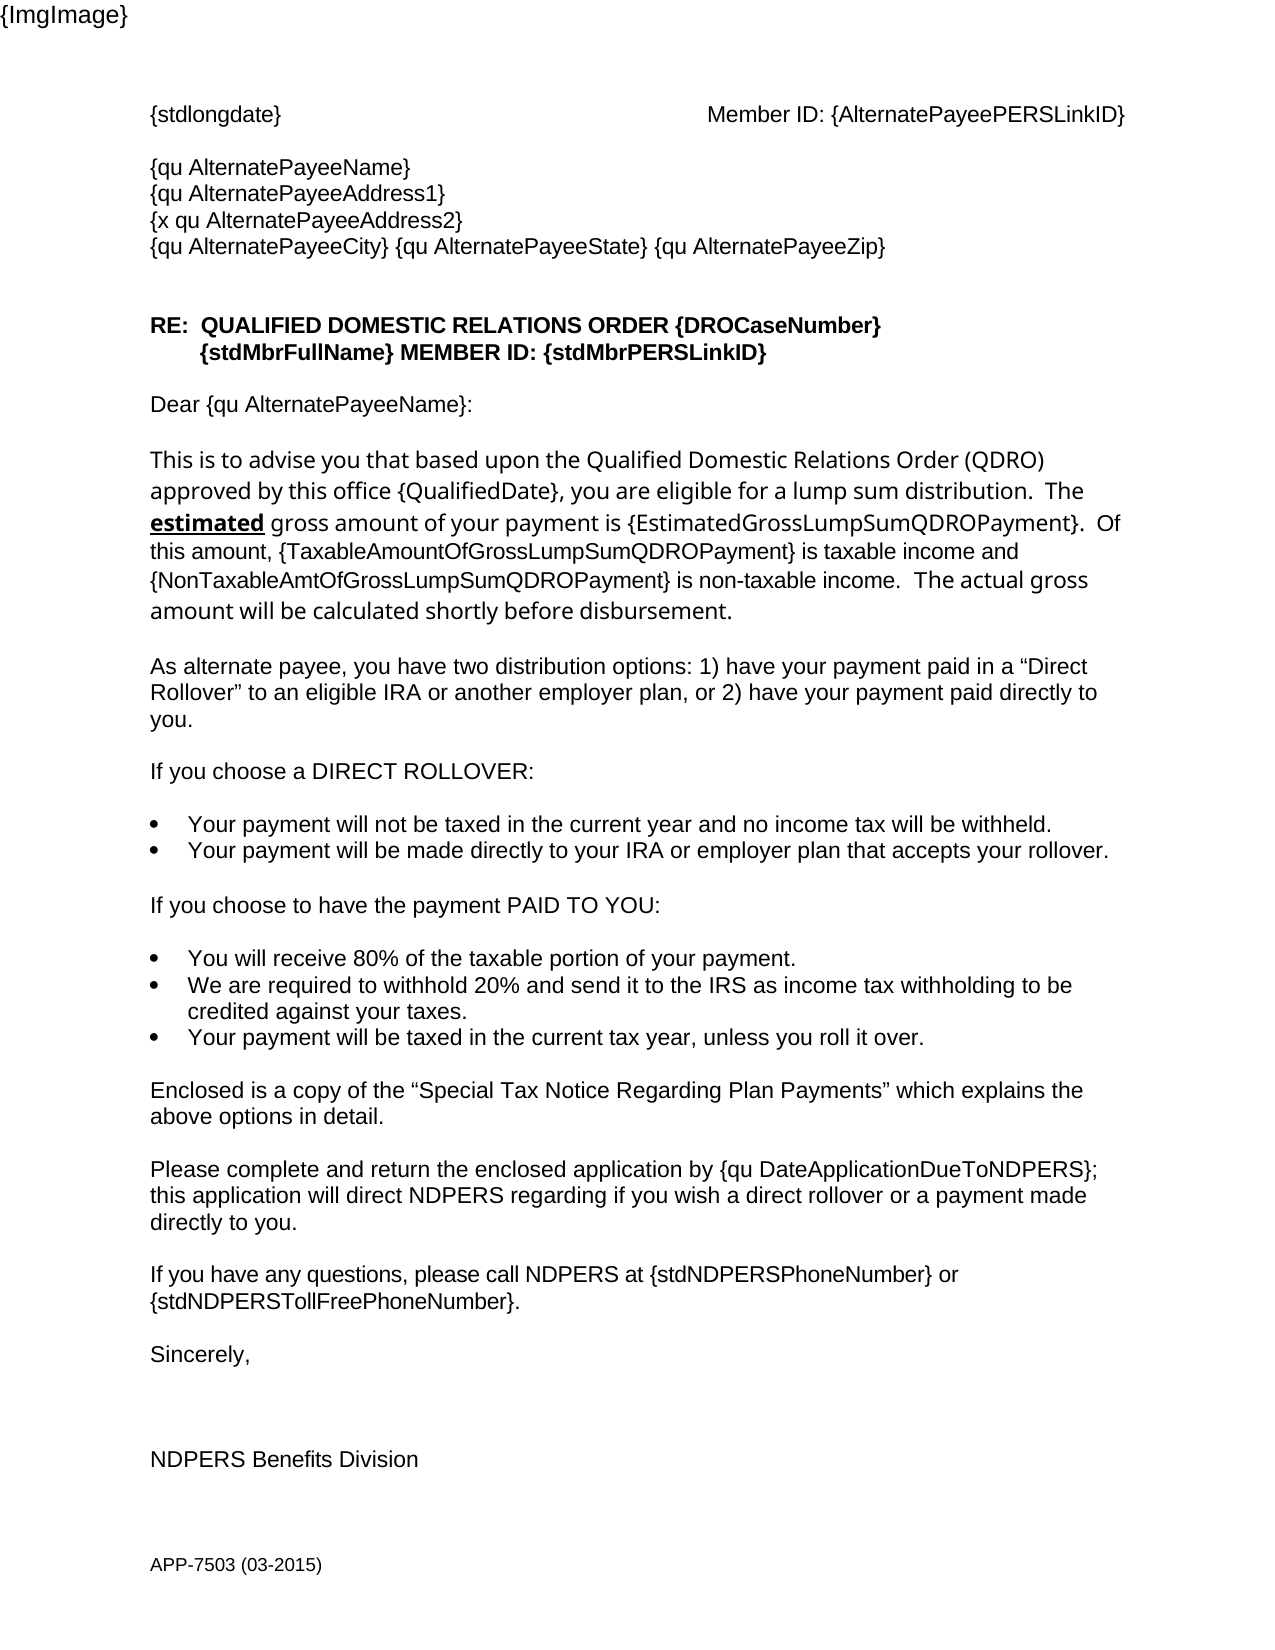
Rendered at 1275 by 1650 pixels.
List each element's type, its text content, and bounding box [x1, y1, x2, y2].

list You will receive 80% of the taxable portion of your payment. [150, 945, 1125, 972]
text This is to advise you that based upon the Qualified Domestic Relations Order (QDRO) approved by this office {QualifiedDate}, you are eligible for a lump sum distribution. The estimated gross amount of your payment is {EstimatedGrossLumpSumQDROPayment}. Of this amount, {TaxableAmountOfGrossLumpSumQDROPayment} is taxable income and {NonTaxableAmtOfGrossLumpSumQDROPayment} is non-taxable income. The actual gross amount will be calculated shortly before disbursement. [150, 444, 1125, 627]
text Enclosed is a copy of the “Special Tax Notice Regarding Plan Payments” which explains the above options in detail. [150, 1077, 1125, 1130]
text {stdMbrFullName} MEMBER ID: {stdMbrPERSLinkID} [150, 338, 1125, 365]
list Your payment will not be taxed in the current year and no income tax will be withheld. [150, 811, 1125, 837]
text RE: QUALIFIED DOMESTIC RELATIONS ORDER {DROCaseNumber} [150, 312, 1125, 338]
text As alternate payee, you have two distribution options: 1) have your payment paid in a “Direct Rollover” to an eligible IRA or another employer plan, or 2) have your payment paid directly to you. [150, 653, 1125, 732]
list Your payment will be made directly to your IRA or employer plan that accepts your rollover. [150, 837, 1125, 864]
list Your payment will be taxed in the current tax year, unless you roll it over. [150, 1024, 1125, 1051]
list We are required to withhold 20% and send it to the IRS as income tax withholding to be credited against your taxes. [150, 972, 1125, 1024]
text If you choose to have the payment PAID TO YOU: [150, 892, 1125, 919]
text {qu AlternatePayeeCity} {qu AlternatePayeeState} {qu AlternatePayeeZip} [150, 233, 1125, 259]
text Please complete and return the enclosed application by {qu DateApplicationDueToNDPERS}; this application will direct NDPERS regarding if you wish a direct rollover or a payment made directly to you. [150, 1156, 1125, 1235]
text If you choose a DIRECT ROLLOVER: [150, 758, 1125, 785]
text Sincerely, [150, 1341, 1125, 1367]
text NDPERS Benefits Division [150, 1446, 1125, 1472]
text {qu AlternatePayeeName} [150, 154, 1125, 180]
text {qu AlternatePayeeAddress1} [150, 180, 1125, 207]
text If you have any questions, please call NDPERS at {stdNDPERSPhoneNumber} or {stdNDPERSTollFreePhoneNumber}. [150, 1261, 1125, 1314]
text {stdlongdate} Member ID: {AlternatePayeePERSLinkID} [150, 101, 1125, 128]
text Dear {qu AlternatePayeeName}: [150, 391, 1125, 418]
text {x qu AlternatePayeeAddress2} [150, 207, 1125, 233]
